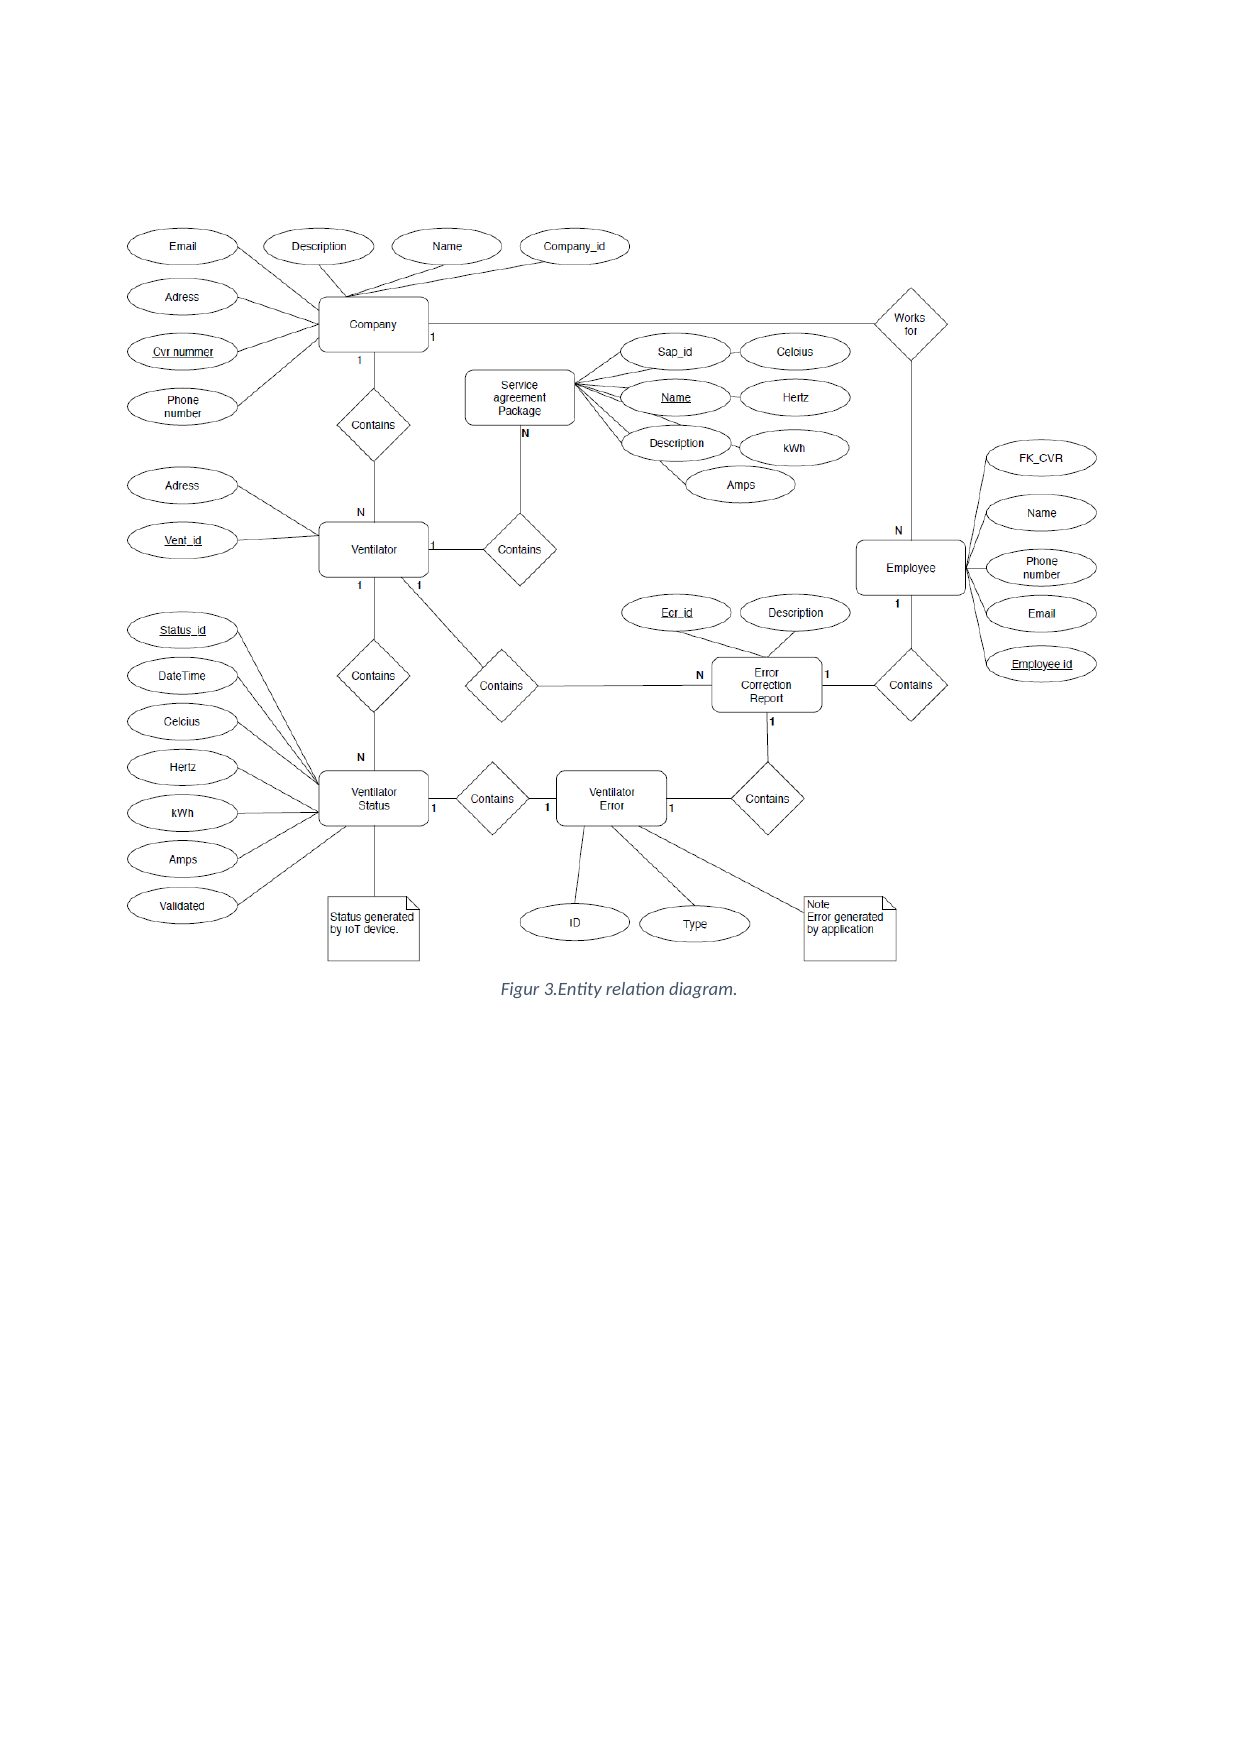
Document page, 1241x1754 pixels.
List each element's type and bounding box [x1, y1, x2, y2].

picture [118, 224, 1121, 968]
